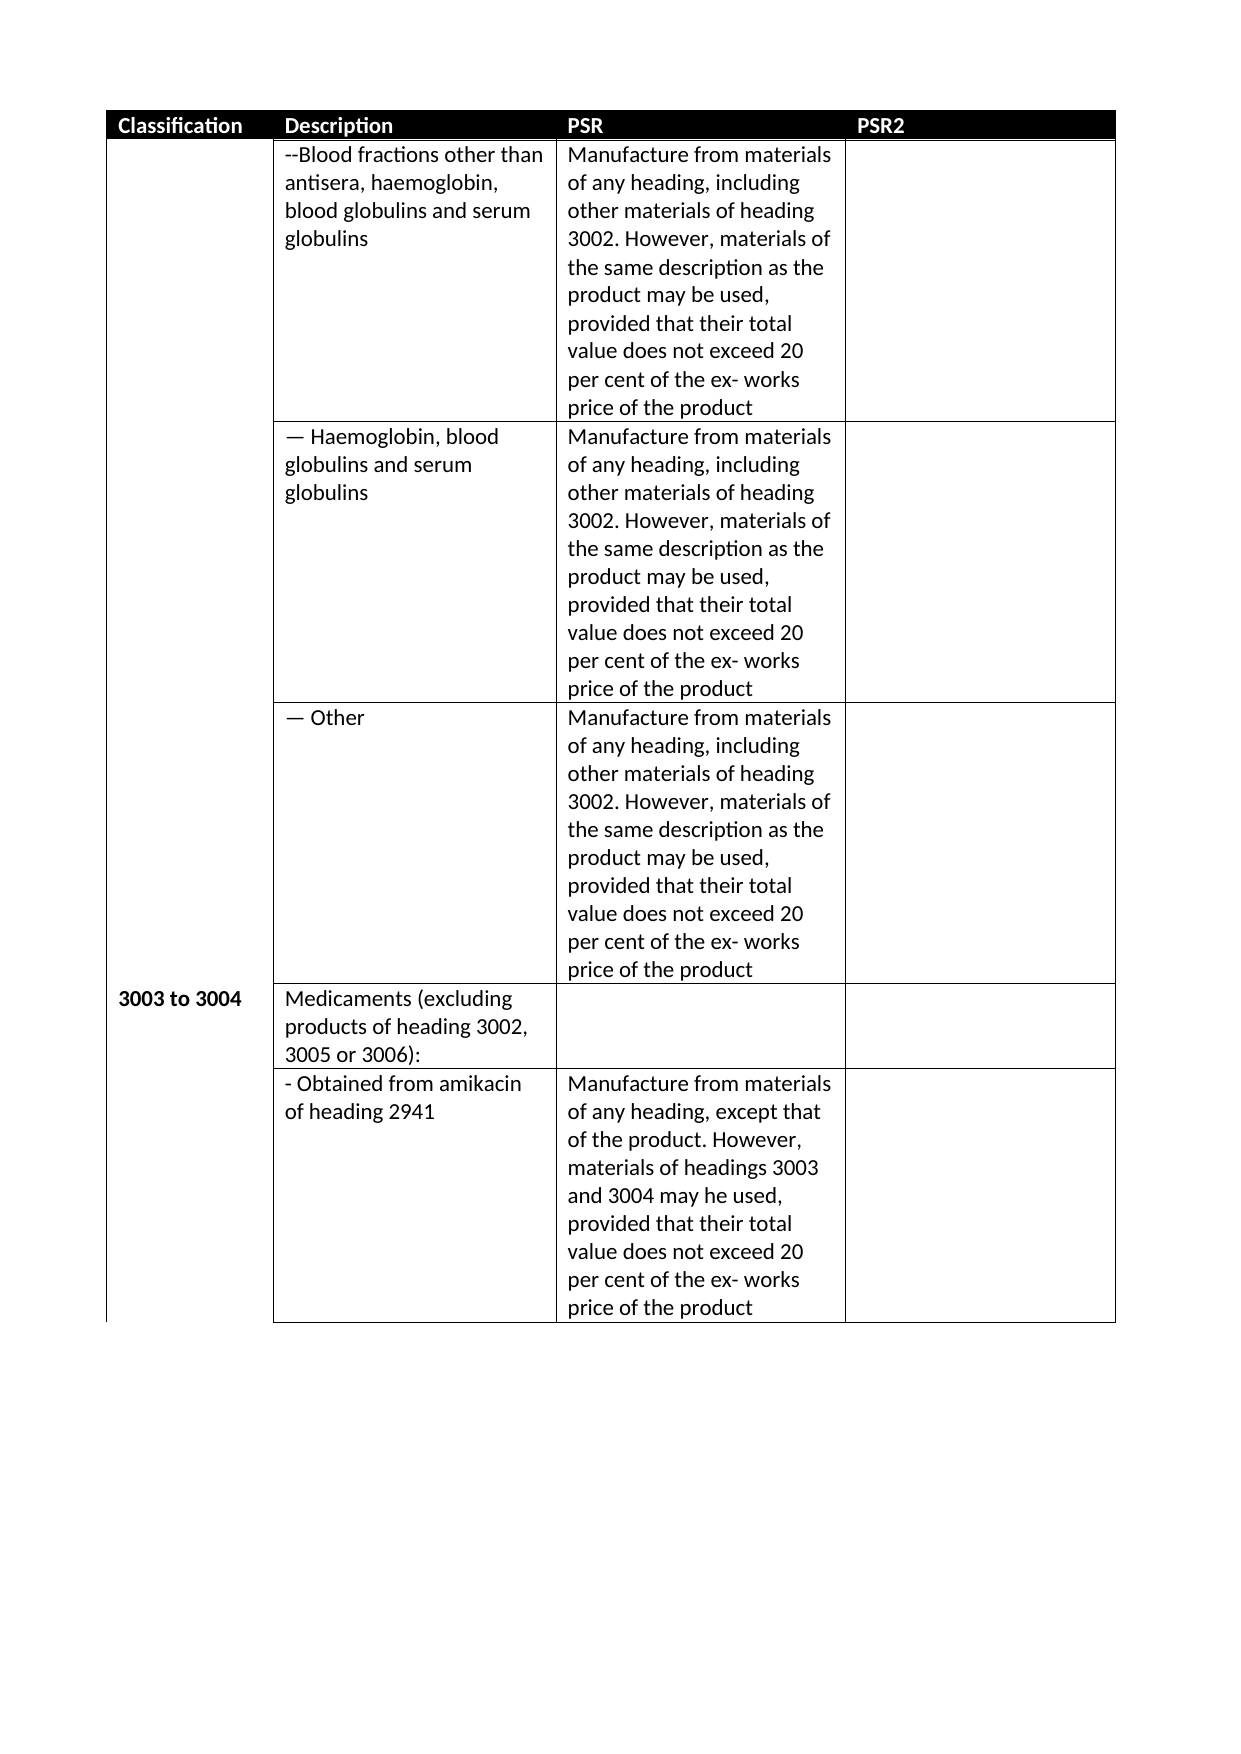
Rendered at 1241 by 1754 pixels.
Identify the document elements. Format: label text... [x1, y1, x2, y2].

table_header Description [274, 111, 556, 139]
table_cell [557, 984, 845, 1068]
table_cell [846, 984, 1115, 1068]
table_cell 3003 to 3004 [107, 983, 273, 1322]
table_cell [846, 1069, 1115, 1322]
table_header Classification [107, 111, 273, 139]
table_cell [846, 422, 1115, 702]
table_cell [846, 141, 1115, 421]
table_cell Medicaments (excluding products of heading 3002, 3005 or 3006): [274, 984, 556, 1068]
table_cell - Obtained from amikacin of heading 2941 [274, 1069, 556, 1322]
table_cell — Other [274, 703, 556, 983]
table_cell — Haemoglobin, blood globulins and serum globulins [274, 422, 556, 702]
table_header PSR2 [846, 111, 1115, 139]
table_cell --Blood fractions other than antisera, haemoglobin, blood globulins and serum globulins [274, 141, 556, 421]
table_cell [846, 703, 1115, 983]
table_header PSR [557, 111, 845, 139]
table_cell Manufacture from materials of any heading, except that of the product. However, materials of headings 3003 and 3004 may he used, provided that their total value does not exceed 20 per cent of the ex- works price of the product [557, 1069, 845, 1322]
